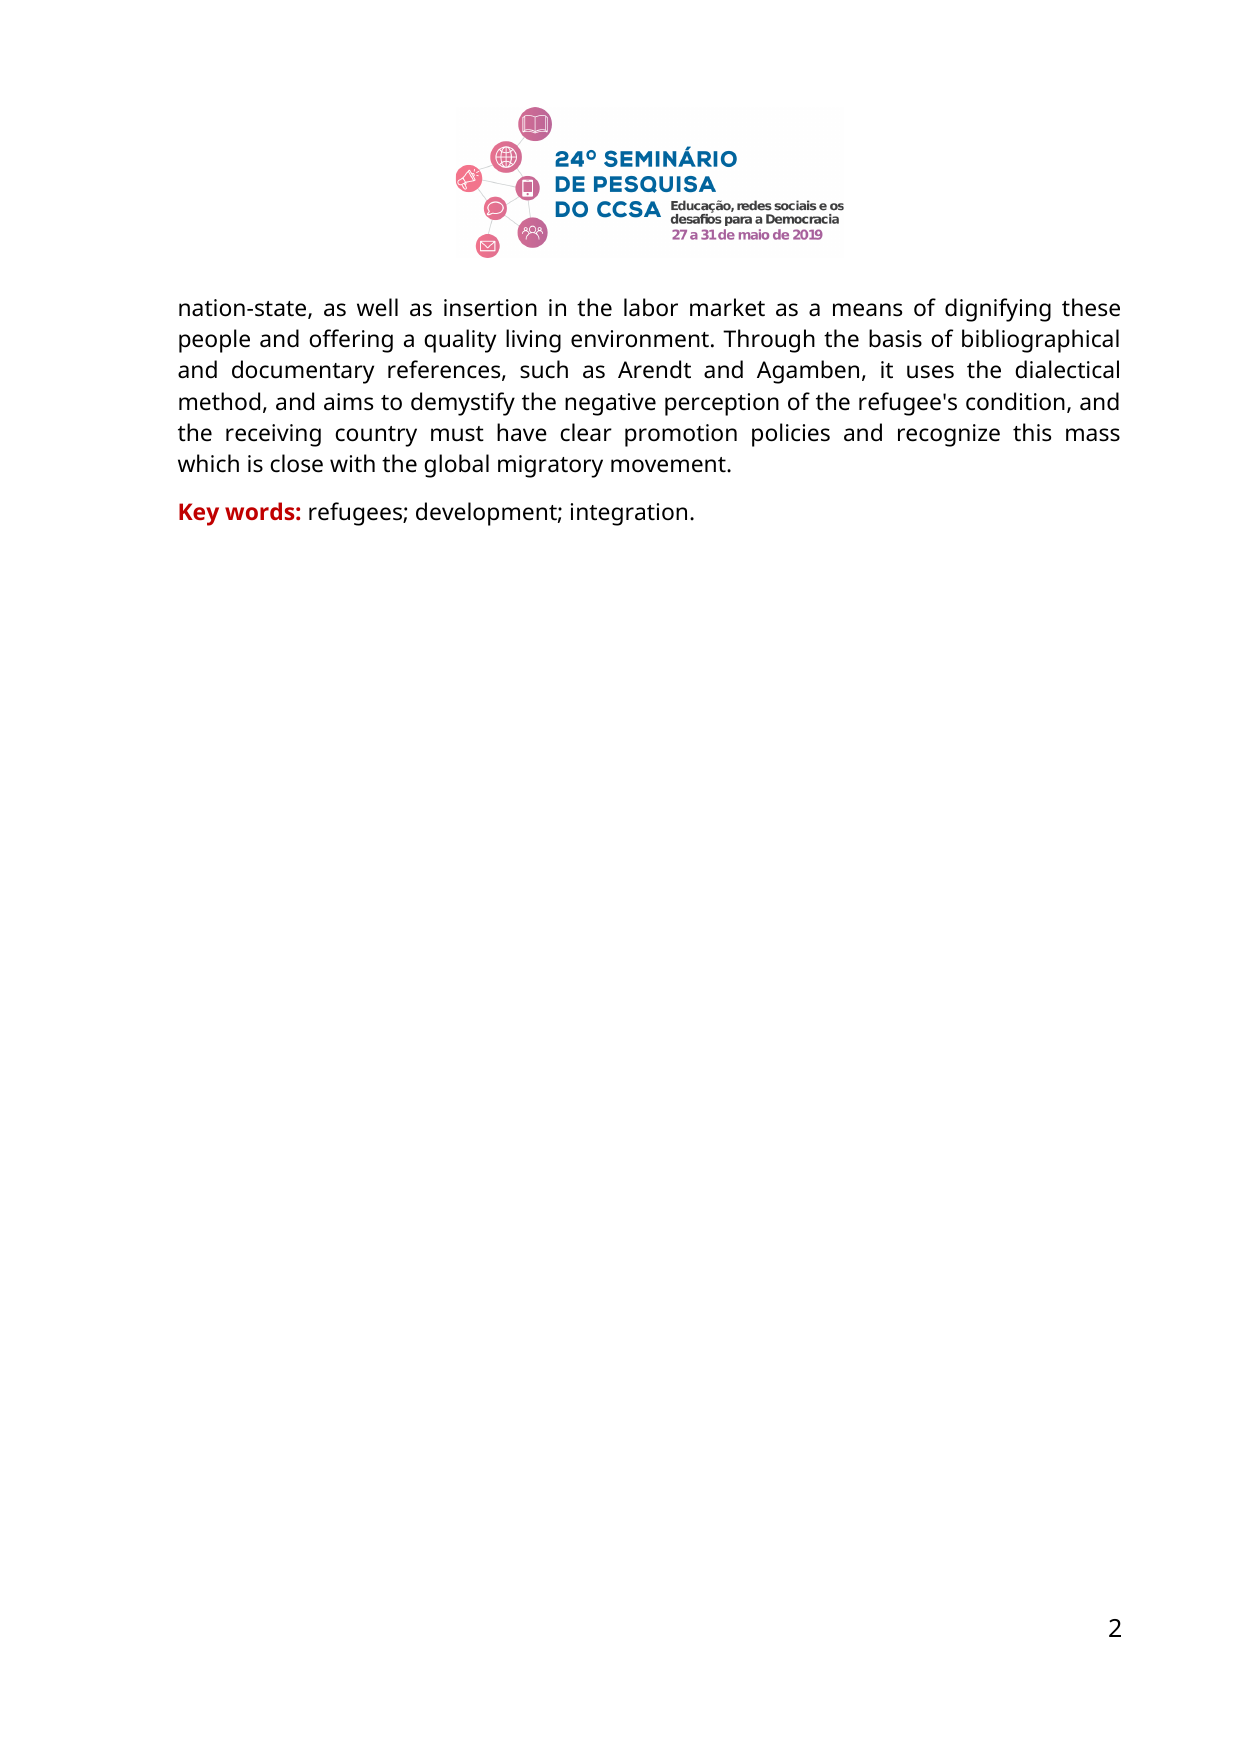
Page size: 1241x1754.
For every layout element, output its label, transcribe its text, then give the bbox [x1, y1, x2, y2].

picture [455, 107, 844, 258]
text Key words: refugees; development; integration. [177, 496, 1122, 527]
